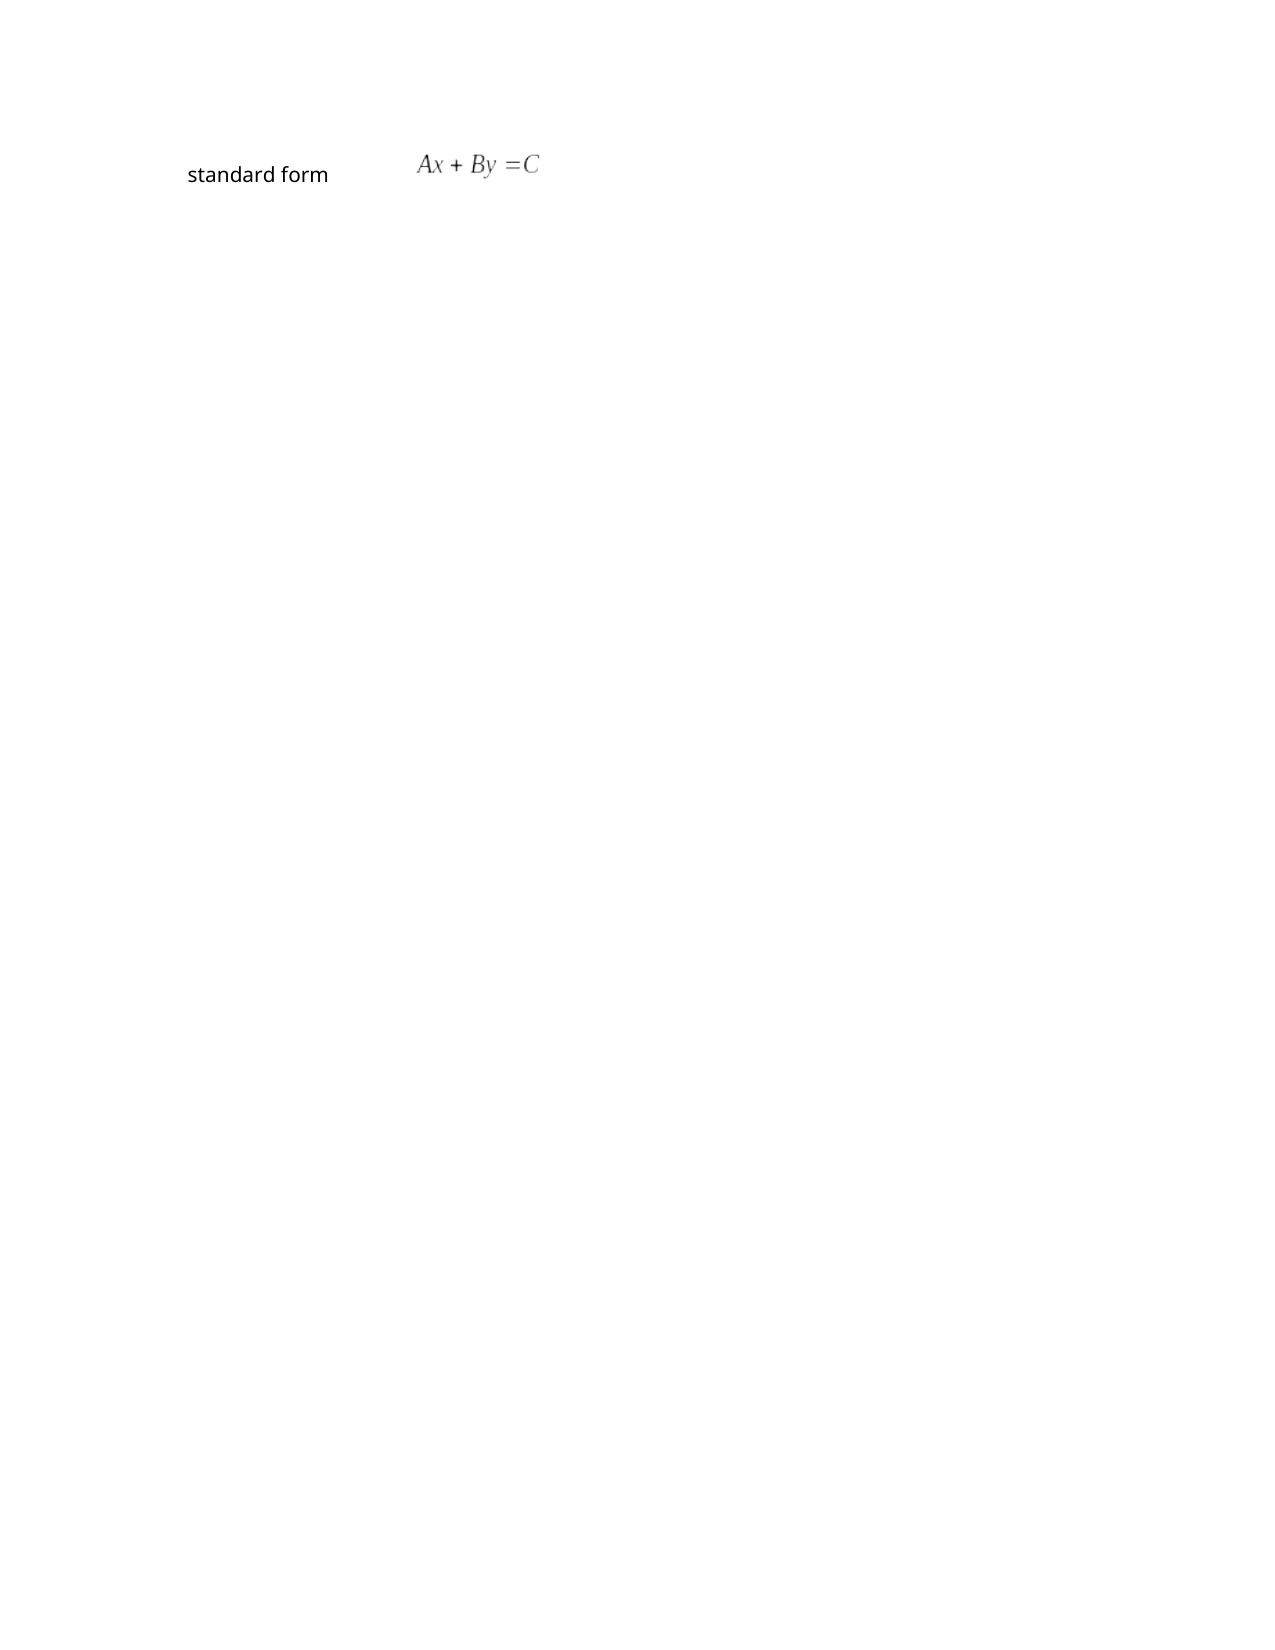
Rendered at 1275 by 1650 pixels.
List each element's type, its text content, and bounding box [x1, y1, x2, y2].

text standard form [187, 150, 1087, 189]
